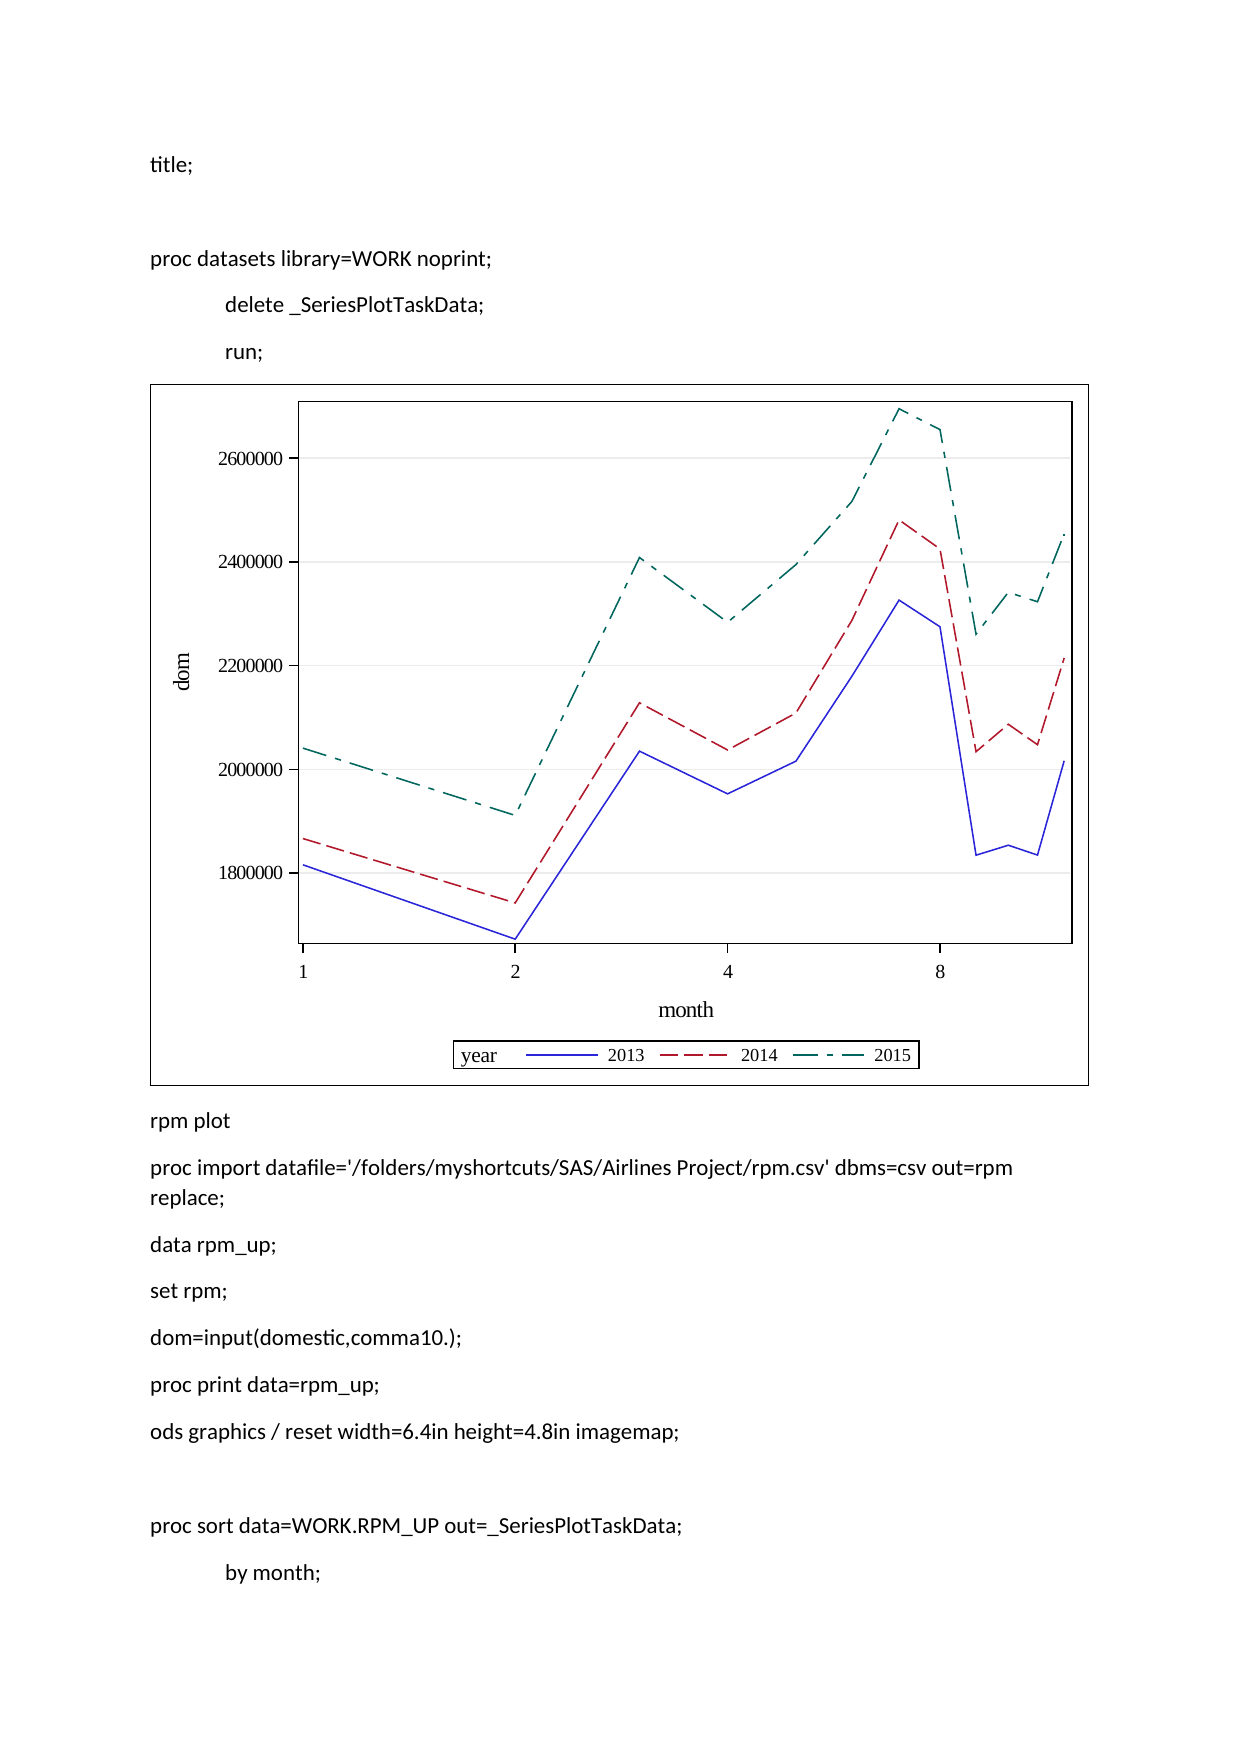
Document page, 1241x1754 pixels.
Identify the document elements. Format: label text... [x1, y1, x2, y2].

text title; [150, 150, 1090, 178]
text proc datasets library=WORK noprint; [150, 244, 1090, 272]
text set rpm; [150, 1277, 1090, 1305]
text delete _SeriesPlotTaskData; [150, 291, 1090, 319]
text proc print data=rpm_up; [150, 1370, 1090, 1398]
text dom=input(domestic,comma10.); [150, 1323, 1090, 1352]
text by month; [150, 1558, 1090, 1586]
text ods graphics / reset width=6.4in height=4.8in imagemap; [150, 1417, 1090, 1445]
text rpm plot [150, 1106, 1090, 1134]
text proc import datafile='/folders/myshortcuts/SAS/Airlines Project/rpm.csv' dbms=csv out=rpm replace; [150, 1153, 1090, 1211]
text proc sort data=WORK.RPM_UP out=_SeriesPlotTaskData; [150, 1511, 1090, 1539]
text run; [150, 337, 1090, 366]
text data rpm_up; [150, 1230, 1090, 1258]
